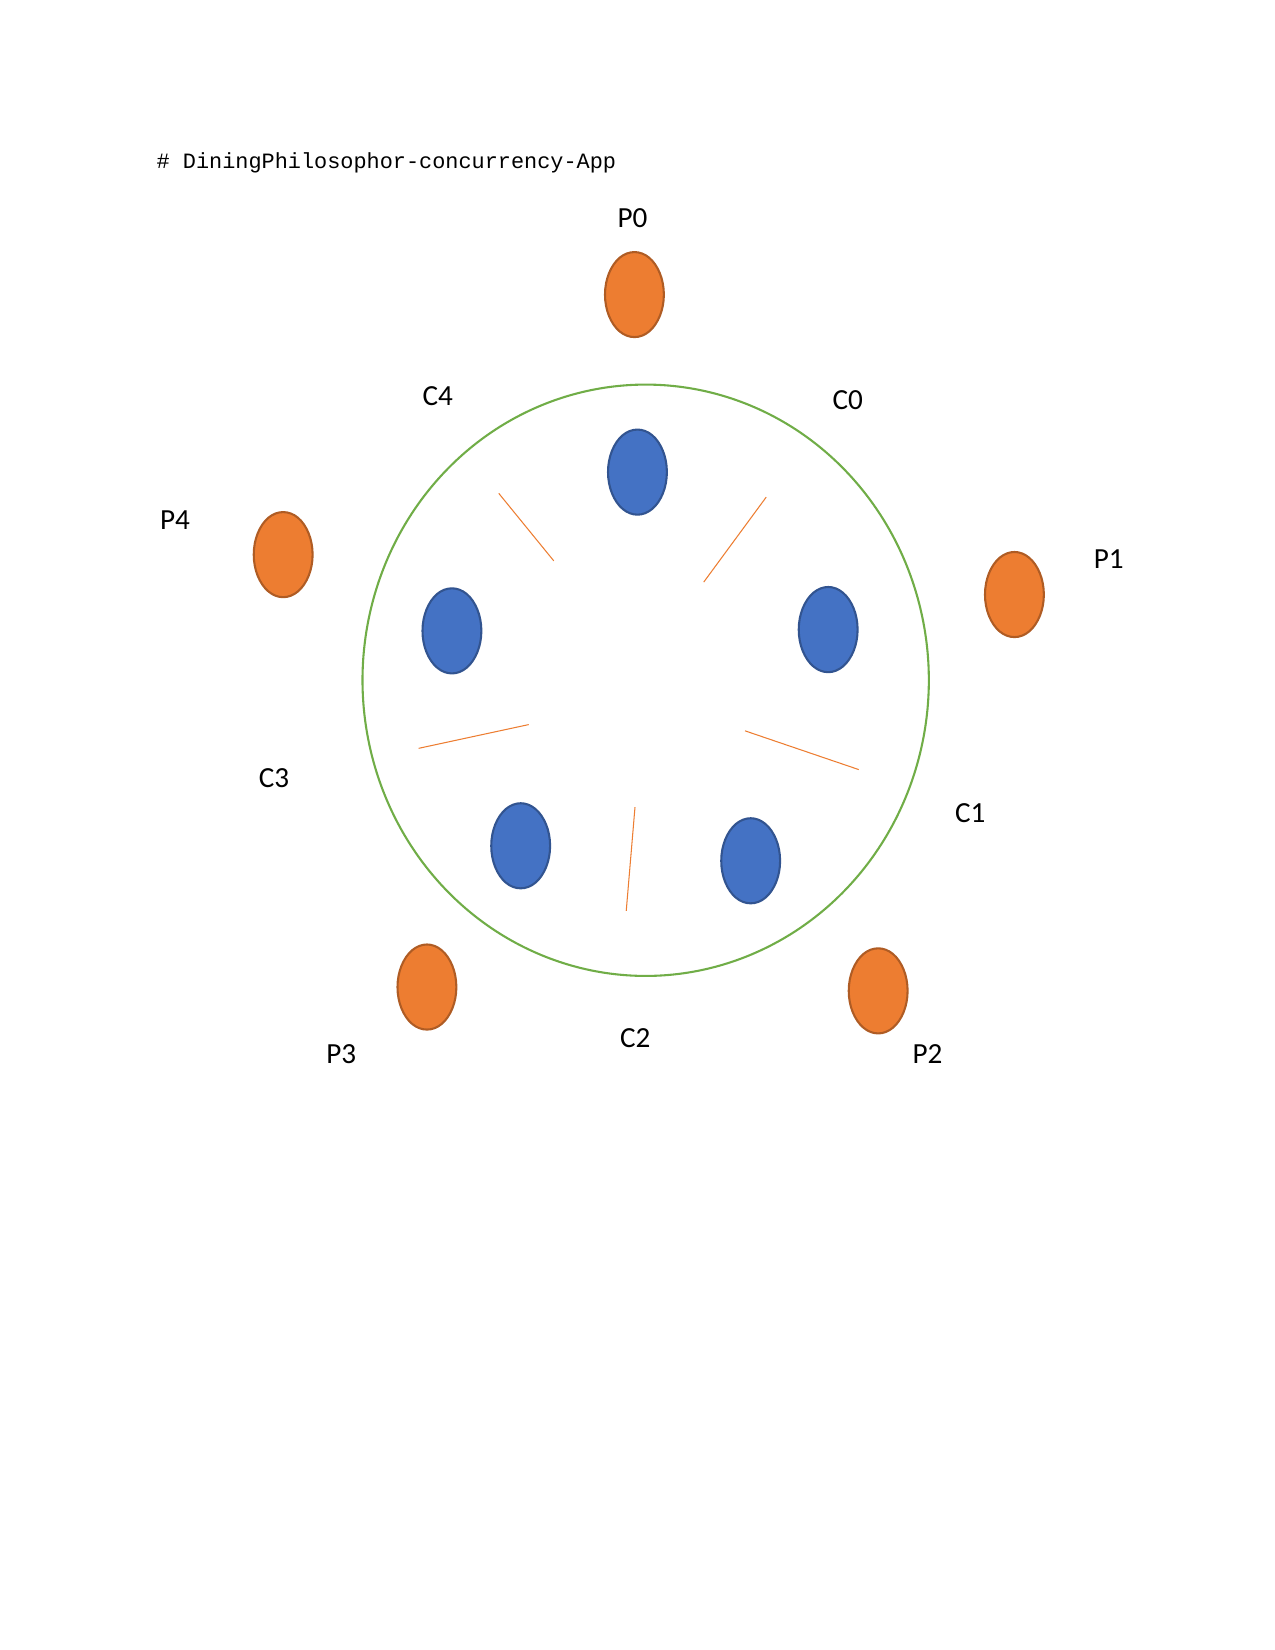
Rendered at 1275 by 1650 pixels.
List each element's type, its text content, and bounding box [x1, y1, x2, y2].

text # DiningPhilosophor-concurrency-App [156, 150, 1118, 175]
